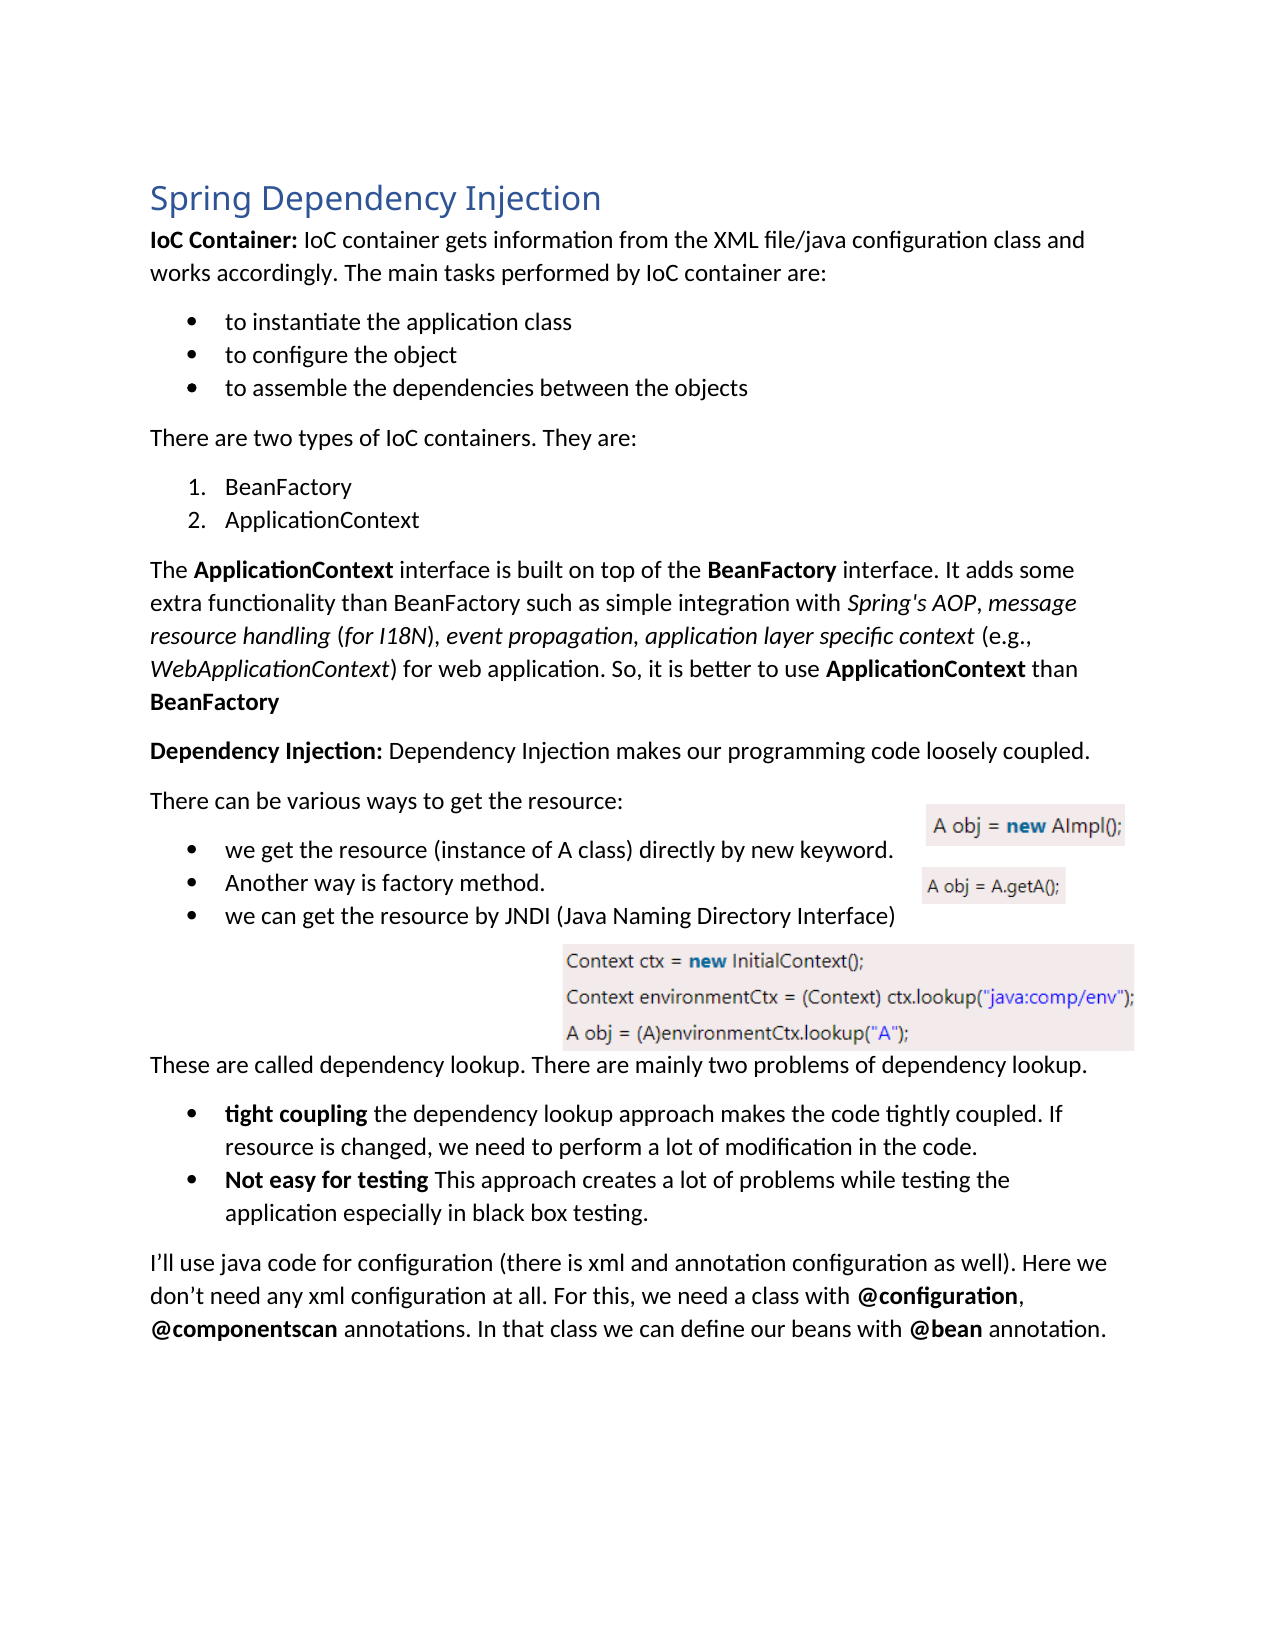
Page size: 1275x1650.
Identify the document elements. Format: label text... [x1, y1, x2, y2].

list to instantiate the application class [187, 306, 1125, 337]
picture [925, 804, 1125, 846]
text There can be various ways to get the resource: [150, 785, 1125, 815]
list we can get the resource by JNDI (Java Naming Directory Interface) [187, 900, 1125, 931]
list we get the resource (instance of A class) directly by new keyword. [187, 834, 1125, 865]
text There are two types of IoC containers. They are: [150, 422, 1125, 452]
list to configure the object [187, 339, 1125, 370]
text These are called dependency lookup. There are mainly two problems of dependency lookup. [150, 1049, 1125, 1079]
list Another way is factory method. [187, 867, 1125, 898]
list to assemble the dependencies between the objects [187, 372, 1125, 403]
list tight coupling the dependency lookup approach makes the code tightly coupled. If resource is changed, we need to perform a lot of modification in the code. [187, 1098, 1125, 1162]
text I’ll use java code for configuration (there is xml and annotation configuration as well). Here we don’t need any xml configuration at all. For this, we need a class with @configuration, @componentscan annotations. In that class we can define our beans with @bean annotation. [150, 1247, 1125, 1343]
list Not easy for testing This approach creates a lot of problems while testing the application especially in black box testing. [187, 1164, 1125, 1228]
list BeanFactory [187, 471, 1125, 502]
text Dependency Injection: Dependency Injection makes our programming code loosely coupled. [150, 735, 1125, 766]
subtitle Spring Dependency Injection [150, 175, 1125, 220]
list ApplicationContext [187, 504, 1125, 535]
picture [562, 944, 1135, 1051]
text The ApplicationContext interface is built on top of the BeanFactory interface. It adds some extra functionality than BeanFactory such as simple integration with Spring's AOP, message resource handling (for I18N), event propagation, application layer specific context (e.g., WebApplicationContext) for web application. So, it is better to use ApplicationContext than BeanFactory [150, 554, 1125, 716]
text IoC Container: IoC container gets information from the XML file/java configuration class and works accordingly. The main tasks performed by IoC container are: [150, 224, 1125, 287]
